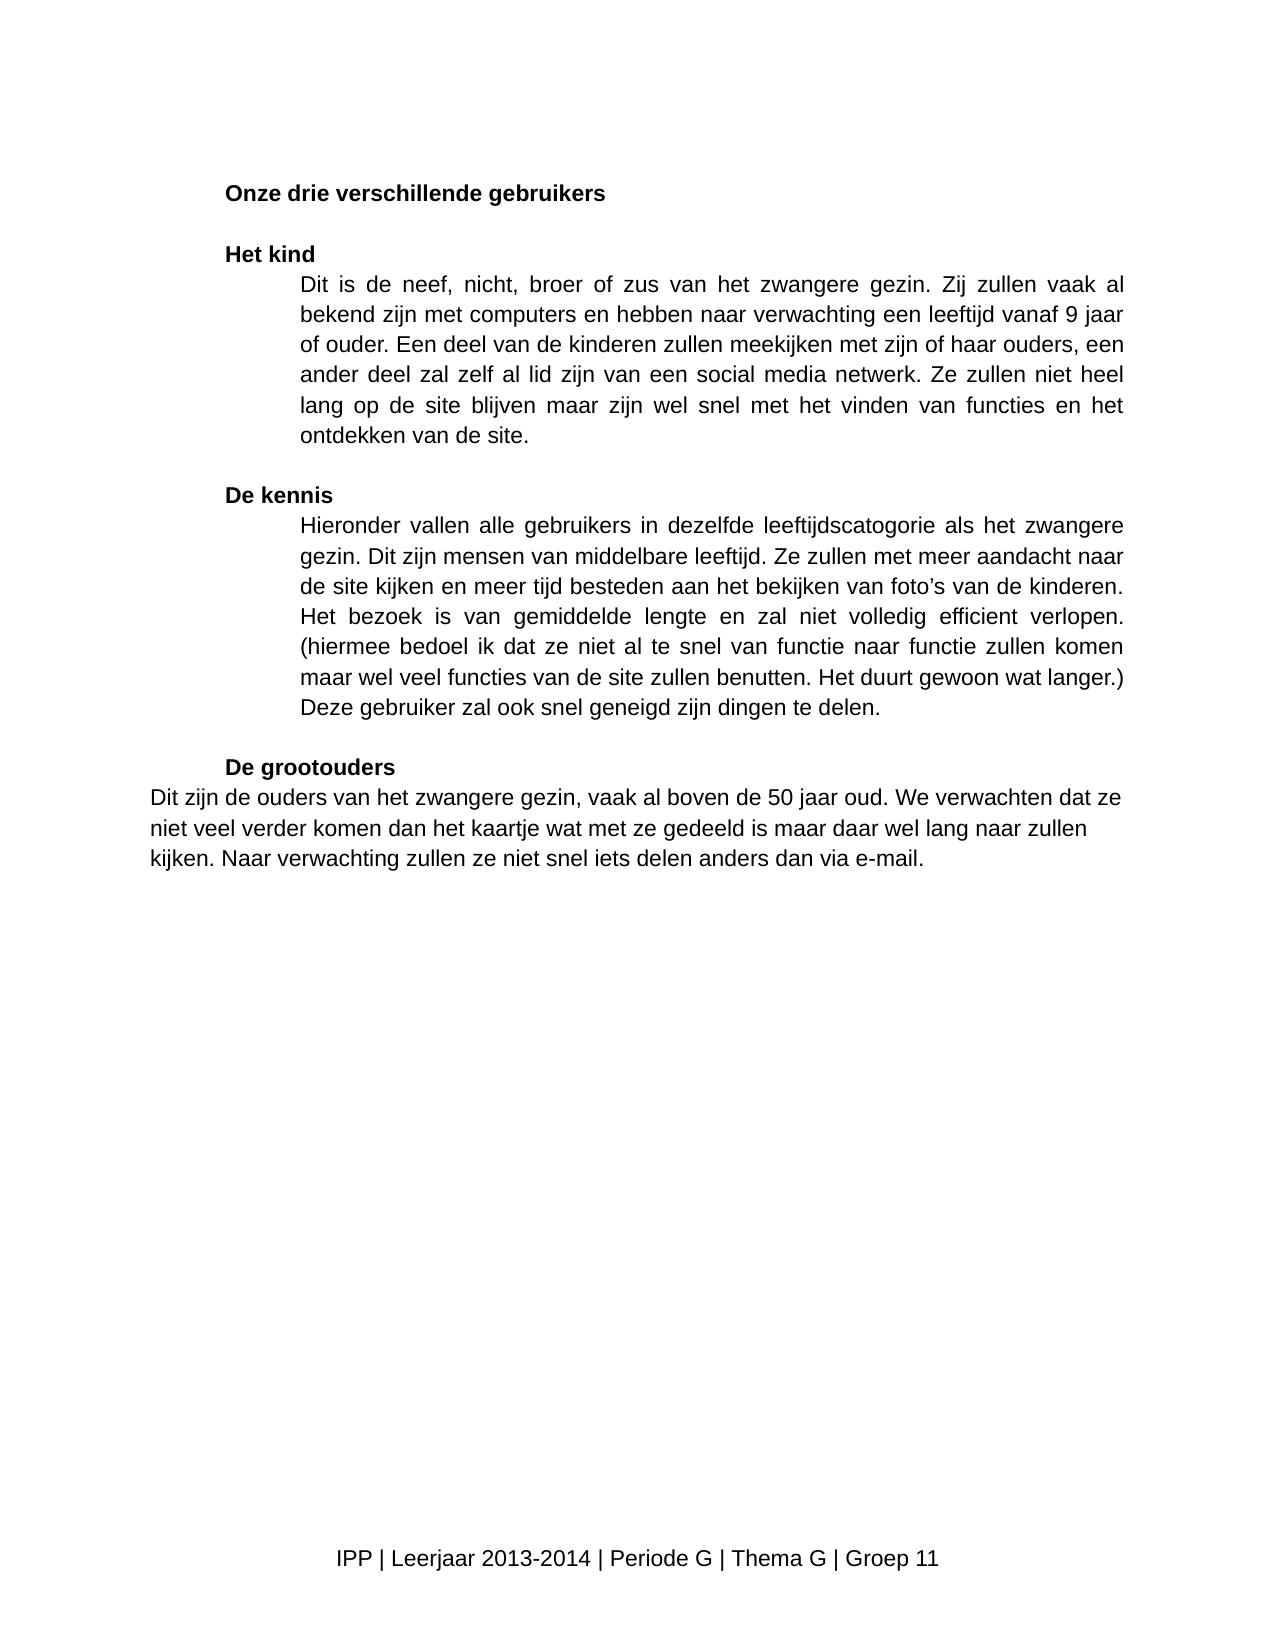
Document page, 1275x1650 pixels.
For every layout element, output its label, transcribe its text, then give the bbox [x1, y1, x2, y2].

text Dit zijn de ouders van het zwangere gezin, vaak al boven de 50 jaar oud. We verwachten dat ze niet veel verder komen dan het kaartje wat met ze gedeeld is maar daar wel lang naar zullen kijken. Naar verwachting zullen ze niet snel iets delen anders dan via e-mail. [150, 784, 1125, 871]
text Hieronder vallen alle gebruikers in dezelfde leeftijdscatogorie als het zwangere gezin. Dit zijn mensen van middelbare leeftijd. Ze zullen met meer aandacht naar de site kijken en meer tijd besteden aan het bekijken van foto’s van de kinderen. Het bezoek is van gemiddelde lengte en zal niet volledig efficient verlopen. (hiermee bedoel ik dat ze niet al te snel van functie naar functie zullen komen maar wel veel functies van de site zullen benutten. Het duurt gewoon wat langer.) Deze gebruiker zal ook snel geneigd zijn dingen te delen. [300, 512, 1125, 720]
text Onze drie verschillende gebruikers [225, 180, 1125, 207]
text Het kind [225, 241, 1125, 267]
text De grootouders [225, 754, 1125, 781]
text Dit is de neef, nicht, broer of zus van het zwangere gezin. Zij zullen vaak al bekend zijn met computers en hebben naar verwachting een leeftijd vanaf 9 jaar of ouder. Een deel van de kinderen zullen meekijken met zijn of haar ouders, een ander deel zal zelf al lid zijn van een social media netwerk. Ze zullen niet heel lang op de site blijven maar zijn wel snel met het vinden van functies en het ontdekken van de site. [300, 271, 1125, 448]
text De kennis [225, 482, 1125, 509]
